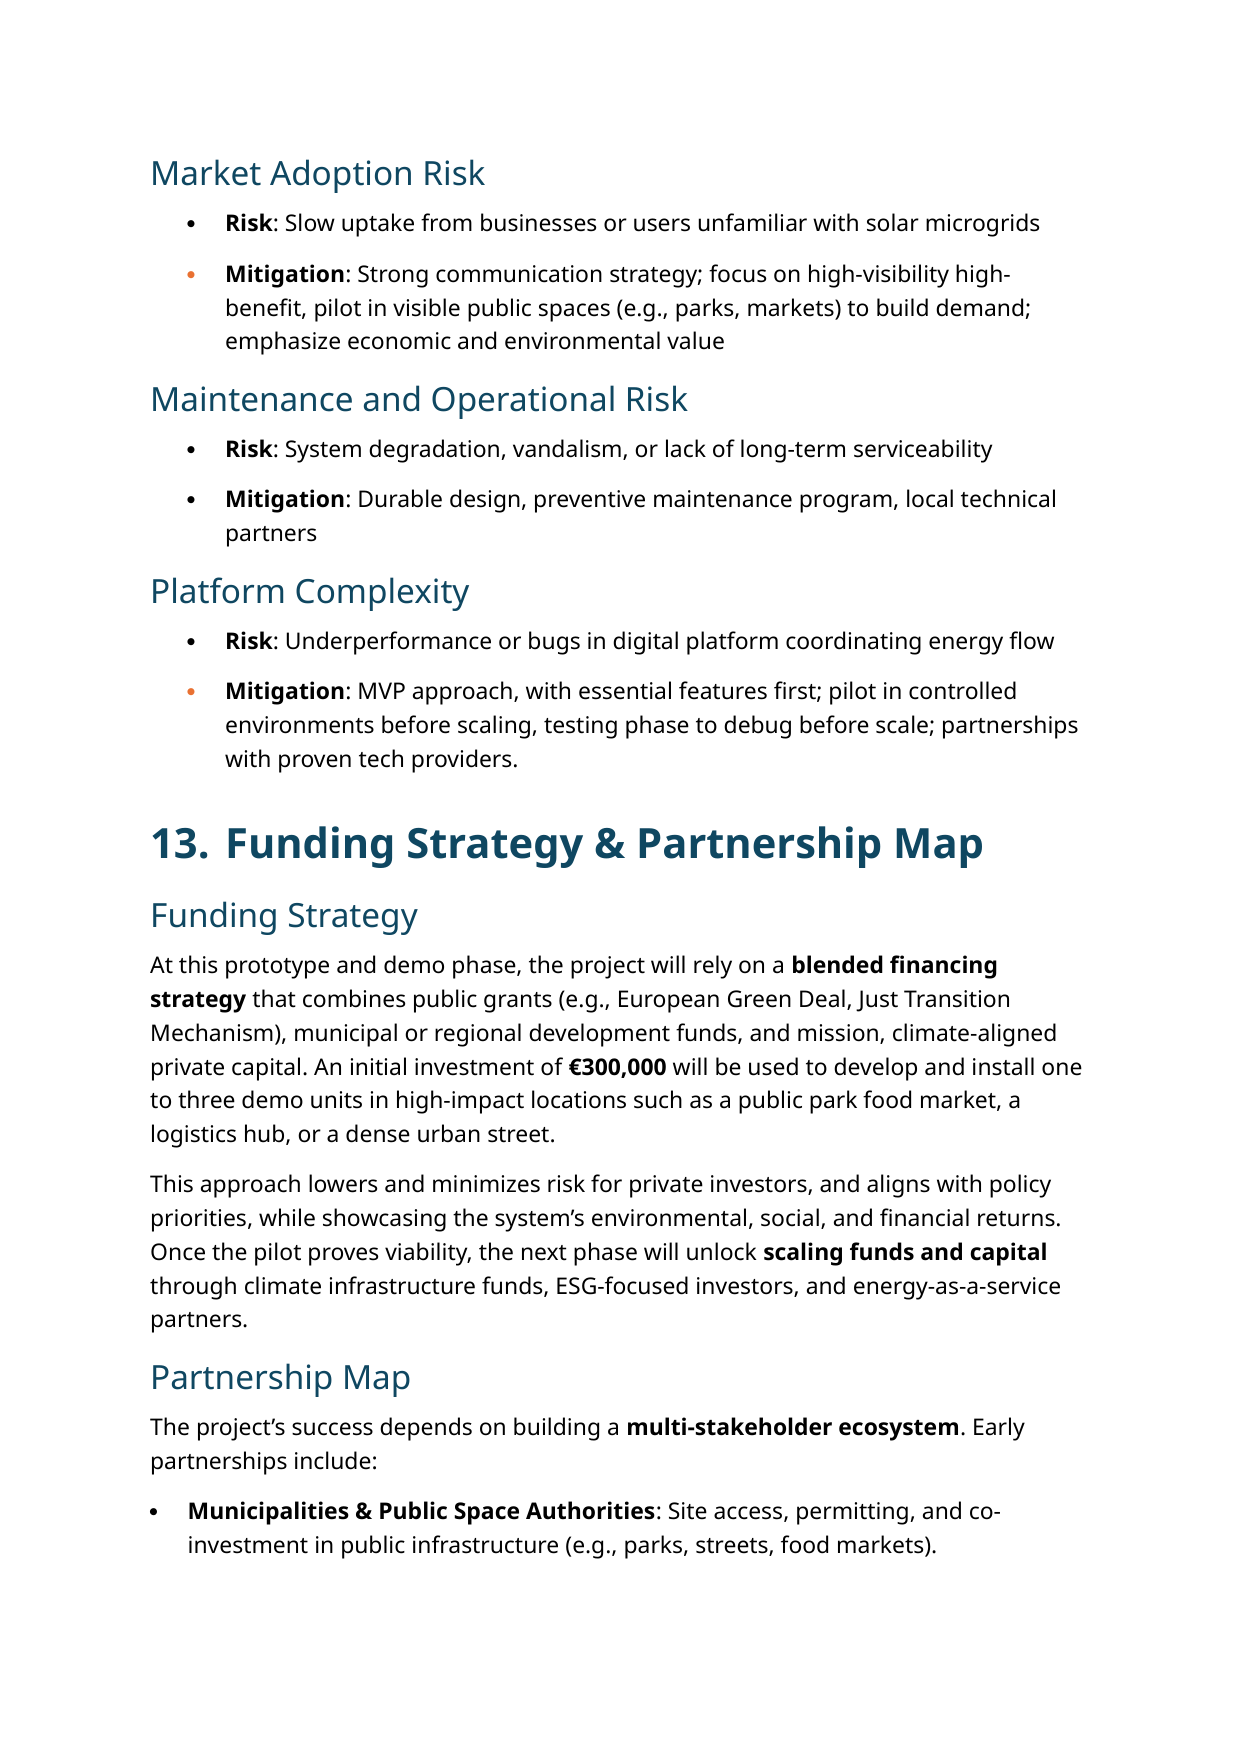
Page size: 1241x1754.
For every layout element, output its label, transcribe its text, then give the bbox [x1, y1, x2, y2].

subtitle Funding Strategy [150, 892, 1090, 937]
subtitle Funding Strategy & Partnership Map [150, 814, 1090, 871]
subtitle Market Adoption Risk [150, 150, 1090, 195]
list Mitigation: MVP approach, with essential features first; pilot in controlled environments before scaling, testing phase to debug before scale; partnerships with proven tech providers. [187, 675, 1090, 774]
text The project’s success depends on building a multi-stakeholder ecosystem. Early partnerships include: [150, 1411, 1090, 1476]
text This approach lowers and minimizes risk for private investors, and aligns with policy priorities, while showcasing the system’s environmental, social, and financial returns. Once the pilot proves viability, the next phase will unlock scaling funds and capital through climate infrastructure funds, ESG-focused investors, and energy-as-a-service partners. [150, 1168, 1090, 1334]
text At this prototype and demo phase, the project will rely on a blended financing strategy that combines public grants (e.g., European Green Deal, Just Transition Mechanism), municipal or regional development funds, and mission, climate-aligned private capital. An initial investment of €300,000 will be used to develop and install one to three demo units in high-impact locations such as a public park food market, a logistics hub, or a dense urban street. [150, 949, 1090, 1149]
list Mitigation: Strong communication strategy; focus on high-visibility high-benefit, pilot in visible public spaces (e.g., parks, markets) to build demand; emphasize economic and environmental value [187, 258, 1090, 356]
list Risk: Slow uptake from businesses or users unfamiliar with solar microgrids [187, 207, 1090, 238]
list Risk: System degradation, vandalism, or lack of long-term serviceability [187, 433, 1090, 464]
subtitle Partnership Map [150, 1354, 1090, 1399]
subtitle Platform Complexity [150, 567, 1090, 613]
list Municipalities & Public Space Authorities: Site access, permitting, and co-investment in public infrastructure (e.g., parks, streets, food markets). [150, 1495, 1090, 1560]
subtitle Maintenance and Operational Risk [150, 376, 1090, 421]
list Risk: Underperformance or bugs in digital platform coordinating energy flow [187, 625, 1090, 656]
list Mitigation: Durable design, preventive maintenance program, local technical partners [187, 483, 1090, 548]
